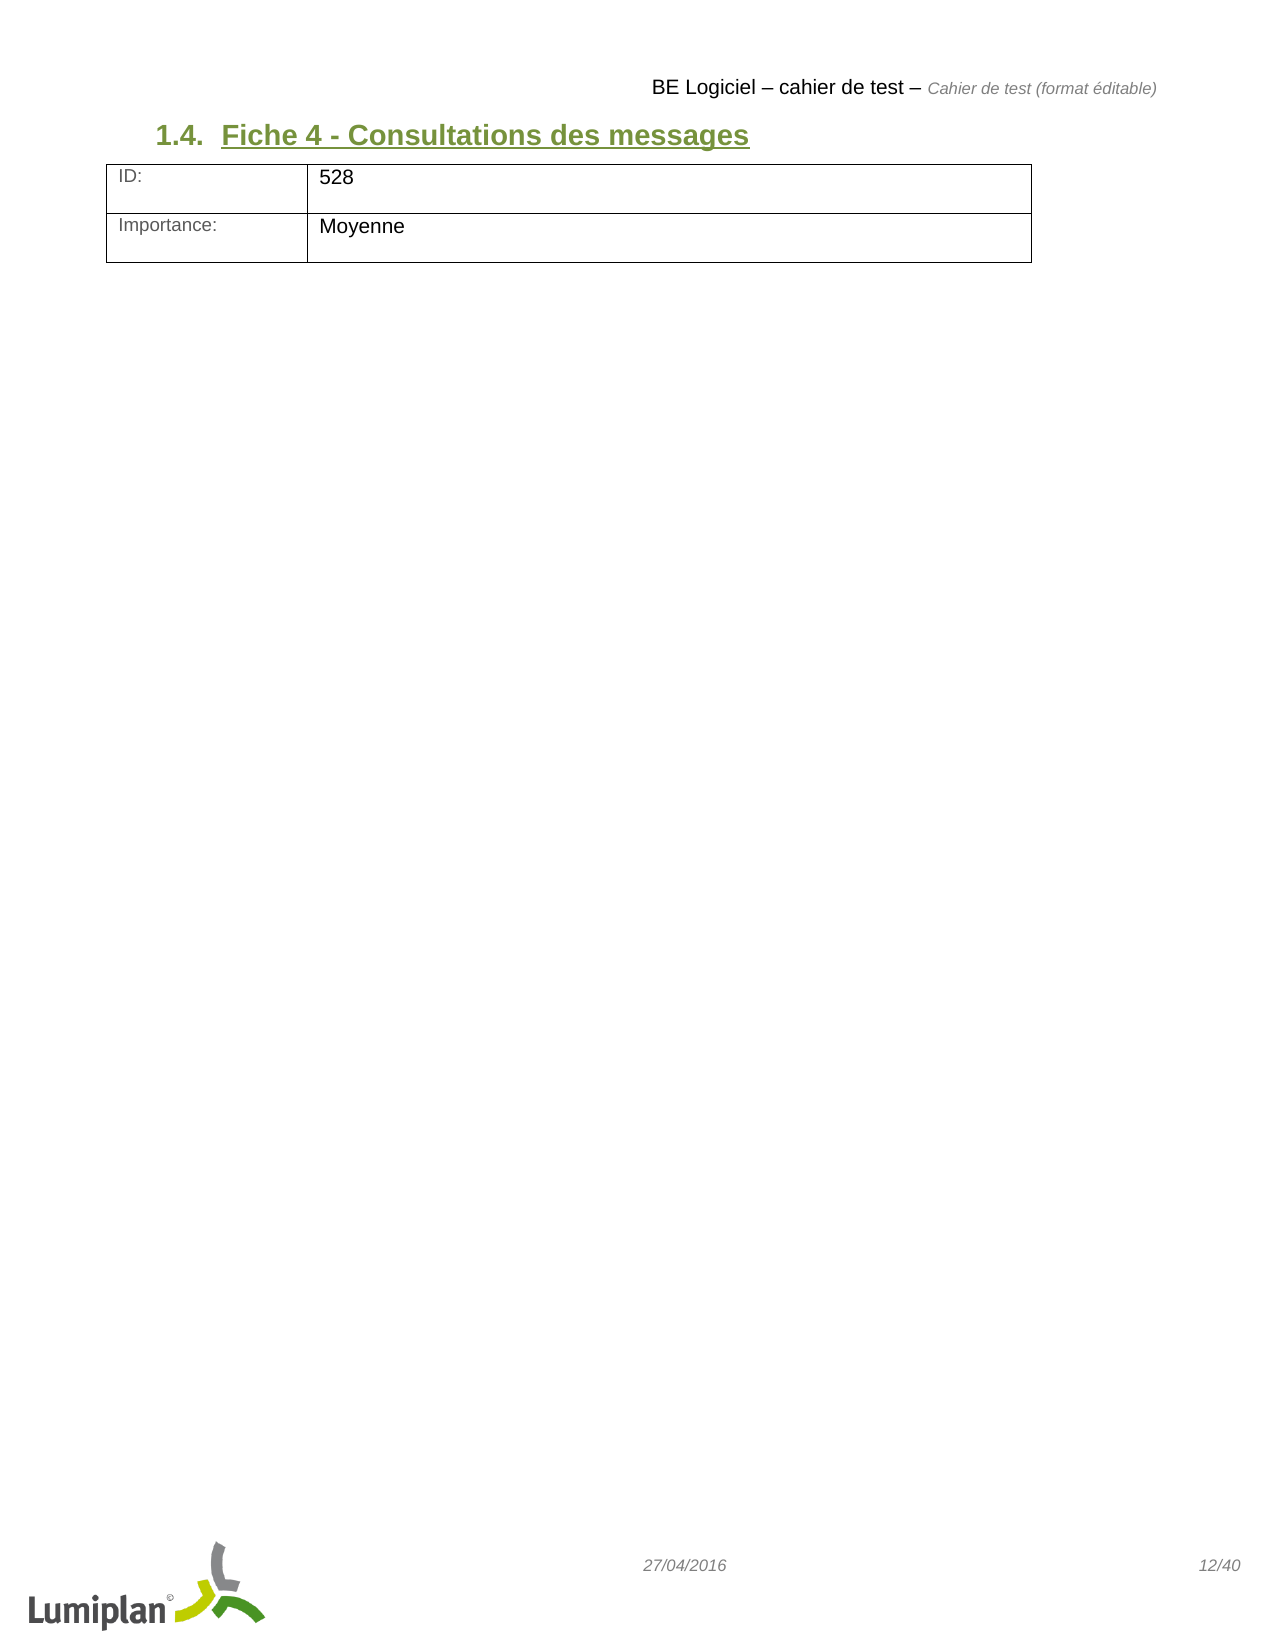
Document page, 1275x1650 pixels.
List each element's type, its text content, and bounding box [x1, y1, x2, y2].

picture [20, 1534, 272, 1635]
table_cell Moyenne [308, 214, 1031, 262]
table_header ID: [107, 165, 307, 213]
table_cell Importance: [107, 214, 307, 262]
table_header 528 [308, 165, 1031, 213]
subtitle Fiche 4 - Consultations des messages [155, 118, 1157, 152]
